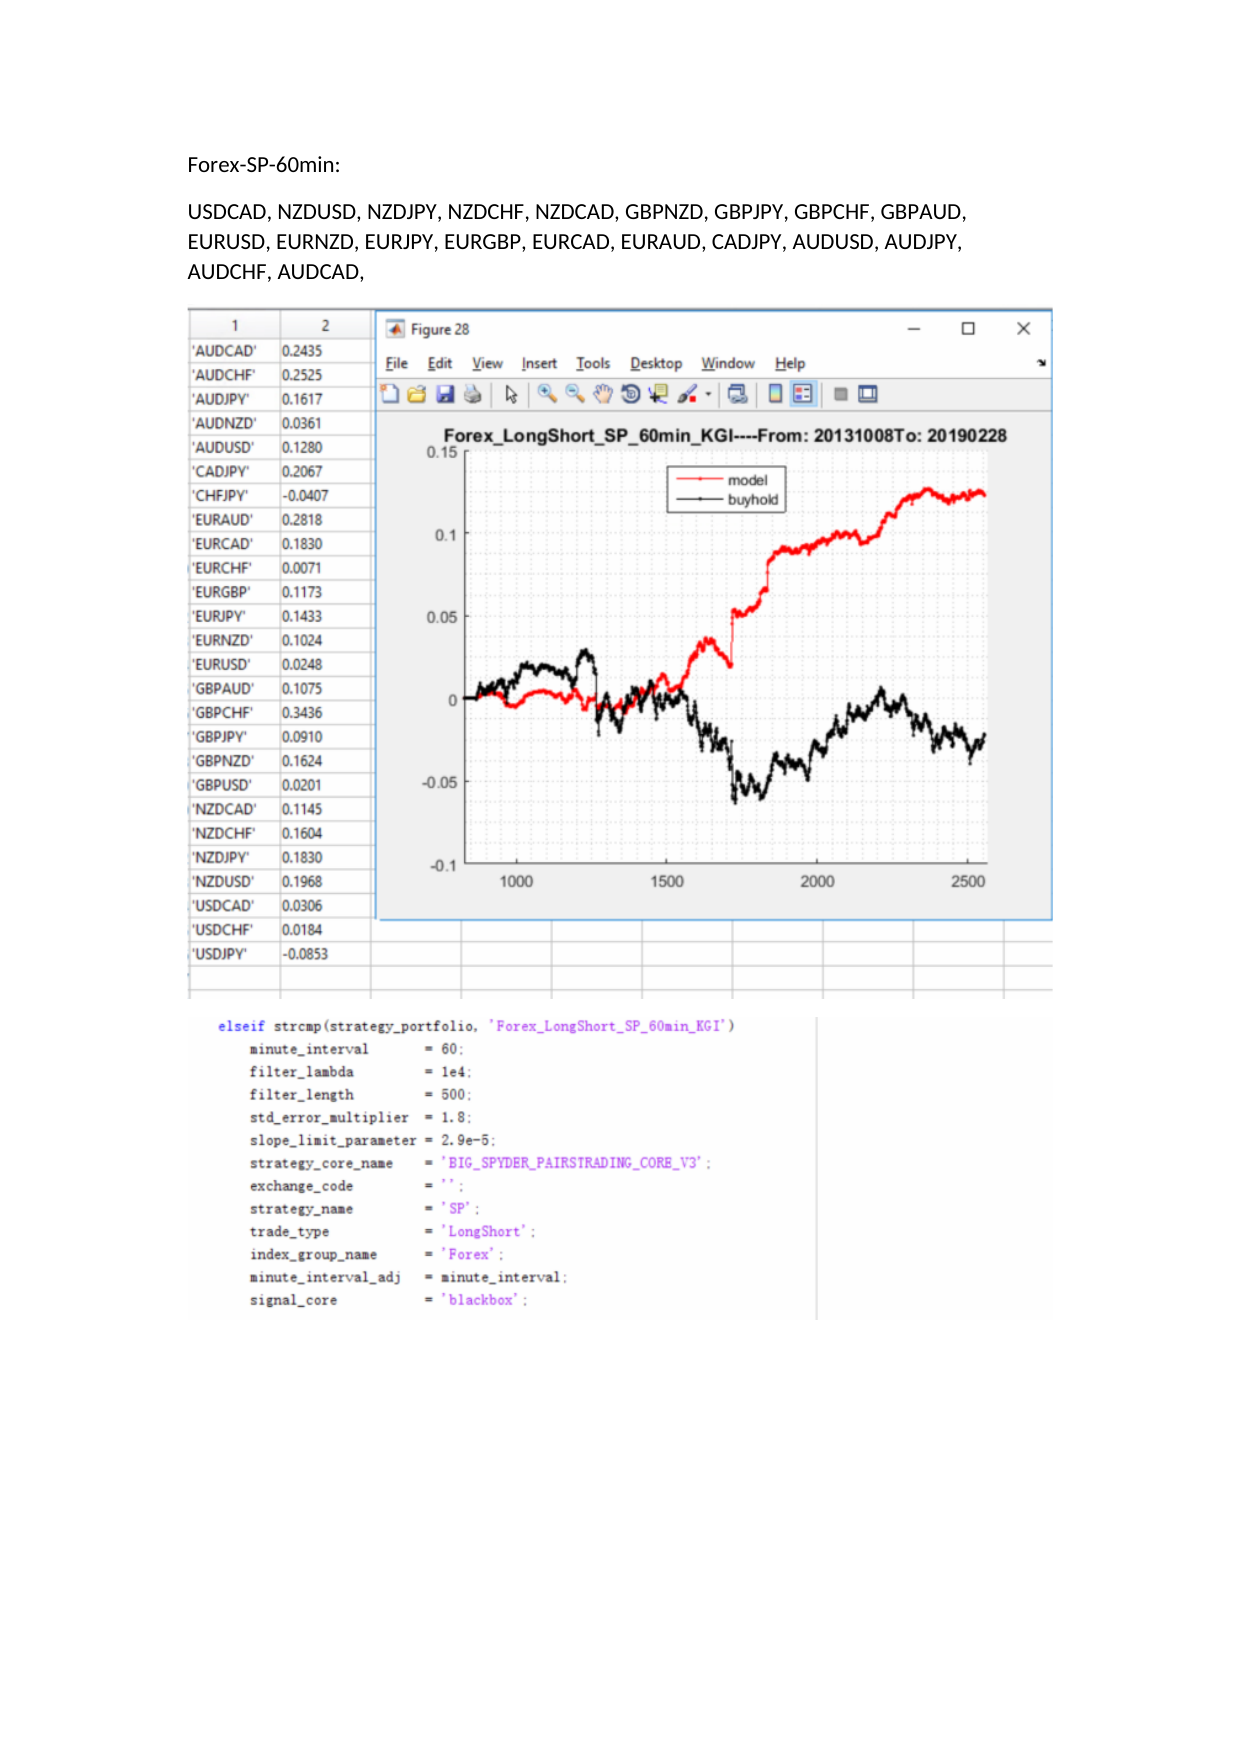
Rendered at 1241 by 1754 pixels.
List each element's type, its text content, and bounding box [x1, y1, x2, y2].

text USDCAD, NZDUSD, NZDJPY, NZDCHF, NZDCAD, GBPNZD, GBPJPY, GBPCHF, GBPAUD, EURUSD, EURNZD, EURJPY, EURGBP, EURCAD, EURAUD, CADJPY, AUDUSD, AUDJPY, AUDCHF, AUDCAD, [187, 197, 1053, 285]
picture [187, 1017, 1053, 1320]
text Forex-SP-60min: [187, 150, 1053, 178]
picture [187, 304, 1053, 999]
